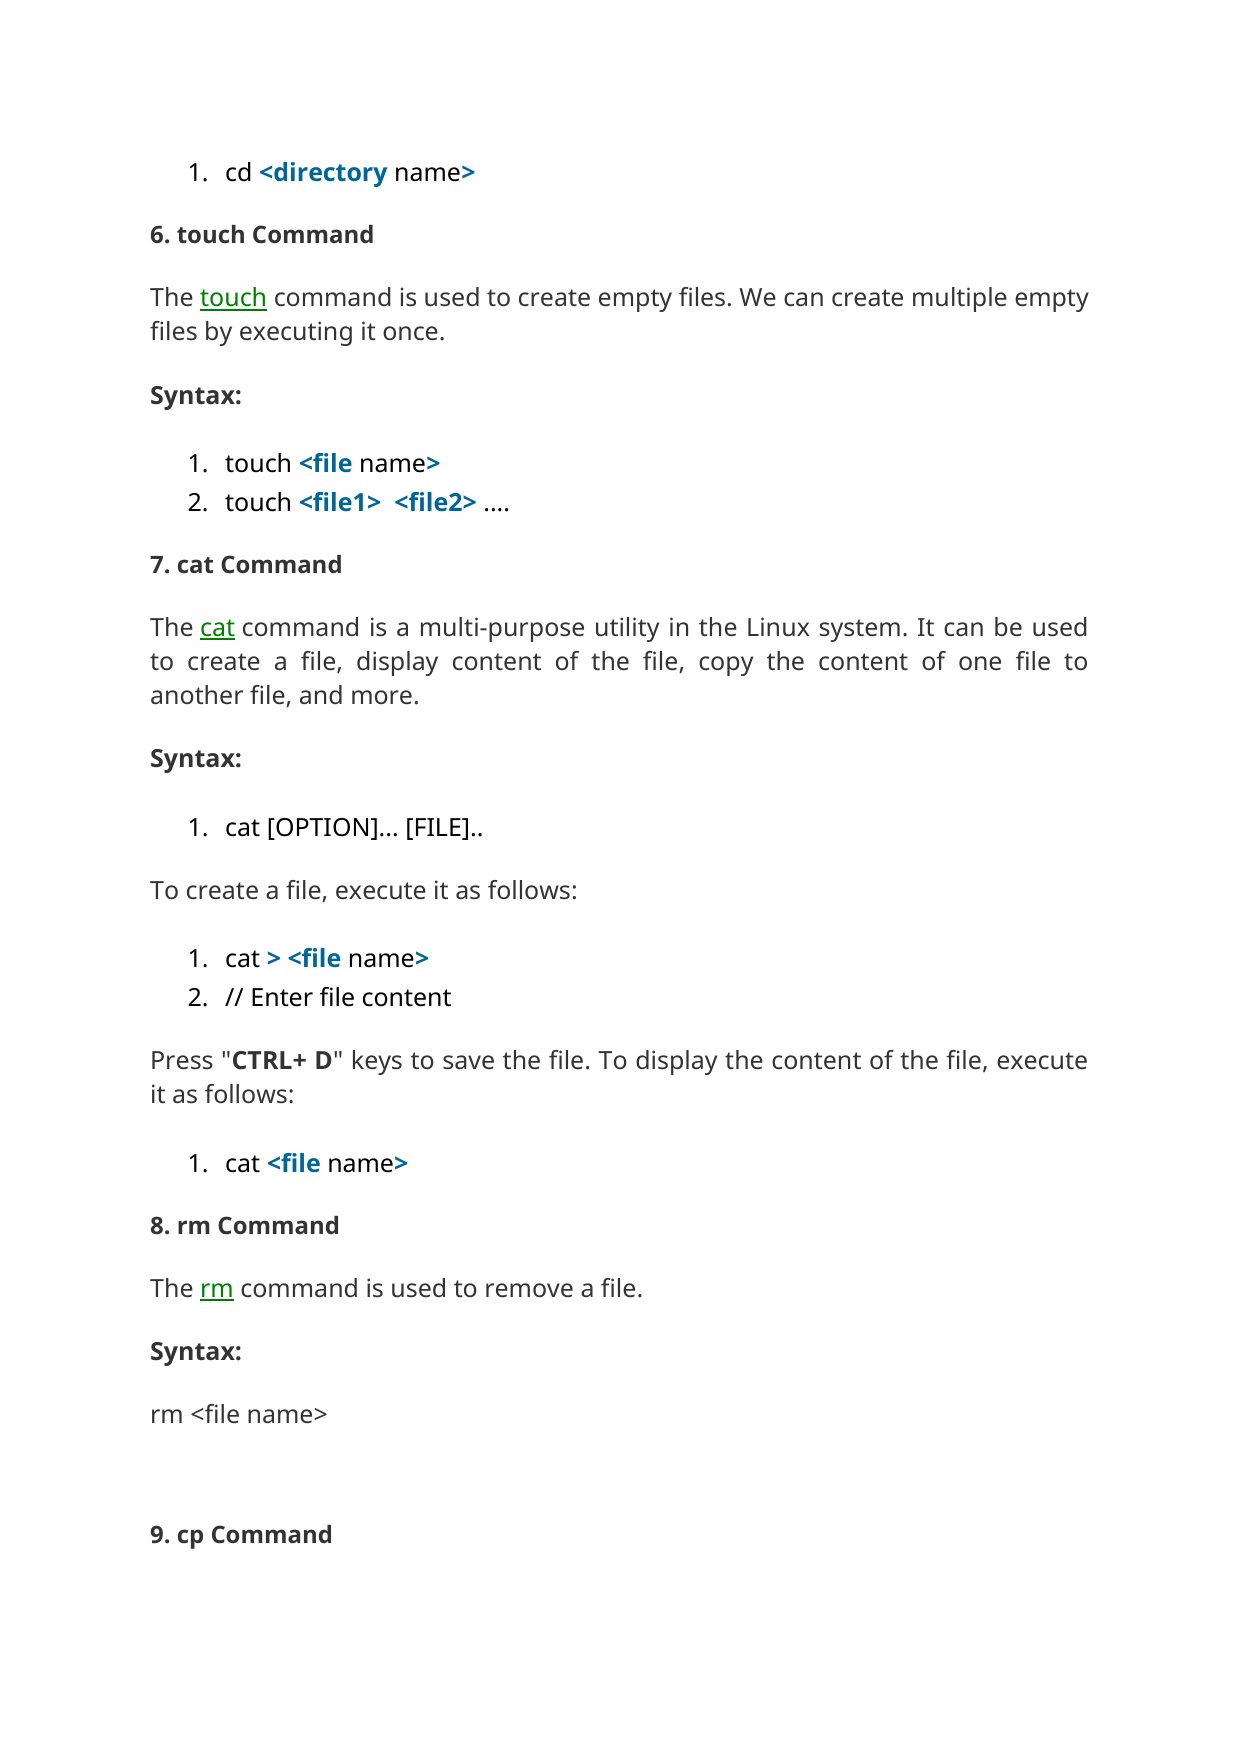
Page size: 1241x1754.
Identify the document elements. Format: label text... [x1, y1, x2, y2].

text 8. rm Command [150, 1208, 1090, 1241]
list cat <file name> [187, 1140, 1090, 1179]
text The rm command is used to remove a file. [150, 1270, 1090, 1304]
text Syntax: [150, 377, 1090, 411]
text Syntax: [150, 1333, 1090, 1367]
list // Enter file content [187, 975, 1090, 1014]
text The touch command is used to create empty files. We can create multiple empty files by executing it once. [150, 280, 1090, 348]
list touch <file1> <file2> .... [187, 479, 1090, 519]
text 9. cp Command [150, 1518, 1090, 1550]
text Press "CTRL+ D" keys to save the file. To display the content of the file, execute it as follows: [150, 1043, 1090, 1111]
list touch <file name> [187, 441, 1090, 479]
text 6. touch Command [150, 218, 1090, 251]
list cat [OPTION]... [FILE].. [187, 804, 1090, 843]
text 7. cat Command [150, 548, 1090, 580]
list cd <directory name> [187, 150, 1090, 189]
list cat > <file name> [187, 936, 1090, 975]
text Syntax: [150, 741, 1090, 775]
text The cat command is a multi-purpose utility in the Linux system. It can be used to create a file, display content of the file, copy the content of one file to another file, and more. [150, 609, 1090, 712]
text To create a file, execute it as follows: [150, 872, 1090, 906]
text rm <file name> [150, 1397, 1090, 1431]
